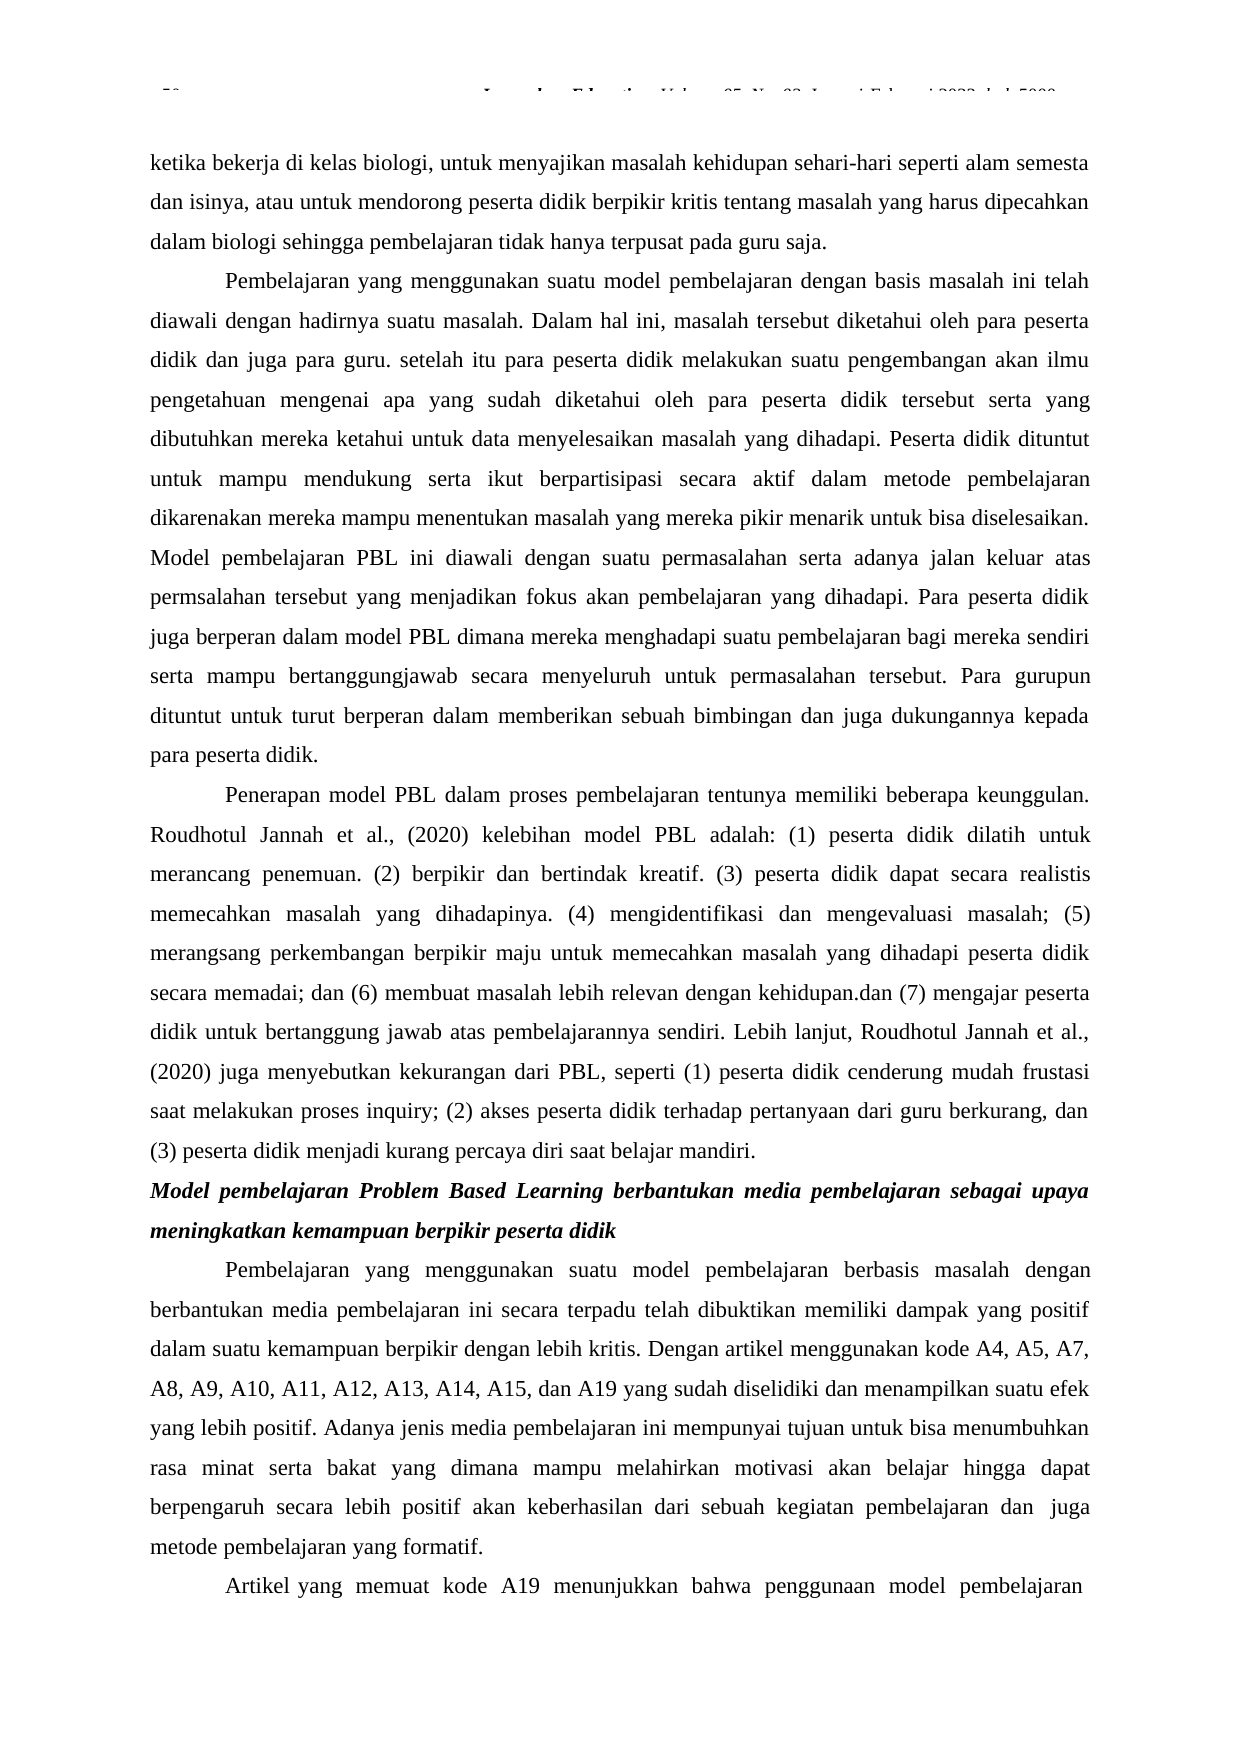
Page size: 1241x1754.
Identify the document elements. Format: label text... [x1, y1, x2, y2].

subtitle Model pembelajaran Problem Based Learning berbantukan media pembelajaran sebagai upaya meningkatkan kemampuan berpikir peserta didik [150, 1177, 1090, 1243]
text ketika bekerja di kelas biologi, untuk menyajikan masalah kehidupan sehari-hari seperti alam semesta dan isinya, atau untuk mendorong peserta didik berpikir kritis tentang masalah yang harus dipecahkan dalam biologi sehingga pembelajaran tidak hanya terpusat pada guru saja. [150, 149, 1091, 254]
text Pembelajaran yang menggunakan suatu model pembelajaran dengan basis masalah ini telah diawali dengan hadirnya suatu masalah. Dalam hal ini, masalah tersebut diketahui oleh para peserta didik dan juga para guru. setelah itu para peserta didik melakukan suatu pengembangan akan ilmu pengetahuan mengenai apa yang sudah diketahui oleh para peserta didik tersebut serta yang dibutuhkan mereka ketahui untuk data menyelesaikan masalah yang dihadapi. Peserta didik dituntut untuk mampu mendukung serta ikut berpartisipasi secara aktif dalam metode pembelajaran dikarenakan mereka mampu menentukan masalah yang mereka pikir menarik untuk bisa diselesaikan. Model pembelajaran PBL ini diawali dengan suatu permasalahan serta adanya jalan keluar atas permsalahan tersebut yang menjadikan fokus akan pembelajaran yang dihadapi. Para peserta didik juga berperan dalam model PBL dimana mereka menghadapi suatu pembelajaran bagi mereka sendiri serta mampu bertanggungjawab secara menyeluruh untuk permasalahan tersebut. Para gurupun dituntut untuk turut berperan dalam memberikan sebuah bimbingan dan juga dukungannya kepada para peserta didik. [150, 268, 1091, 768]
text Penerapan model PBL dalam proses pembelajaran tentunya memiliki beberapa keunggulan. Roudhotul Jannah et al., (2020) kelebihan model PBL adalah: (1) peserta didik dilatih untuk merancang penemuan. (2) berpikir dan bertindak kreatif. (3) peserta didik dapat secara realistis memecahkan masalah yang dihadapinya. (4) mengidentifikasi dan mengevaluasi masalah; (5) merangsang perkembangan berpikir maju untuk memecahkan masalah yang dihadapi peserta didik secara memadai; dan (6) membuat masalah lebih relevan dengan kehidupan.dan (7) mengajar peserta didik untuk bertanggung jawab atas pembelajarannya sendiri. Lebih lanjut, Roudhotul Jannah et al., (2020) juga menyebutkan kekurangan dari PBL, seperti (1) peserta didik cenderung mudah frustasi saat melakukan proses inquiry; (2) akses peserta didik terhadap pertanyaan dari guru berkurang, dan [150, 782, 1091, 1124]
text Artikel yang memuat kode A19 menunjukkan bahwa penggunaan model pembelajaran [225, 1572, 1113, 1599]
text (3) peserta didik menjadi kurang percaya diri saat belajar mandiri. [150, 1137, 1113, 1164]
text Pembelajaran yang menggunakan suatu model pembelajaran berbasis masalah dengan berbantukan media pembelajaran ini secara terpadu telah dibuktikan memiliki dampak yang positif dalam suatu kemampuan berpikir dengan lebih kritis. Dengan artikel menggunakan kode A4, A5, A7, A8, A9, A10, A11, A12, A13, A14, A15, dan A19 yang sudah diselidiki dan menampilkan suatu efek yang lebih positif. Adanya jenis media pembelajaran ini mempunyai tujuan untuk bisa menumbuhkan rasa minat serta bakat yang dimana mampu melahirkan motivasi akan belajar hingga dapat berpengaruh secara lebih positif akan keberhasilan dari sebuah kegiatan pembelajaran dan juga metode pembelajaran yang formatif. [150, 1256, 1091, 1559]
